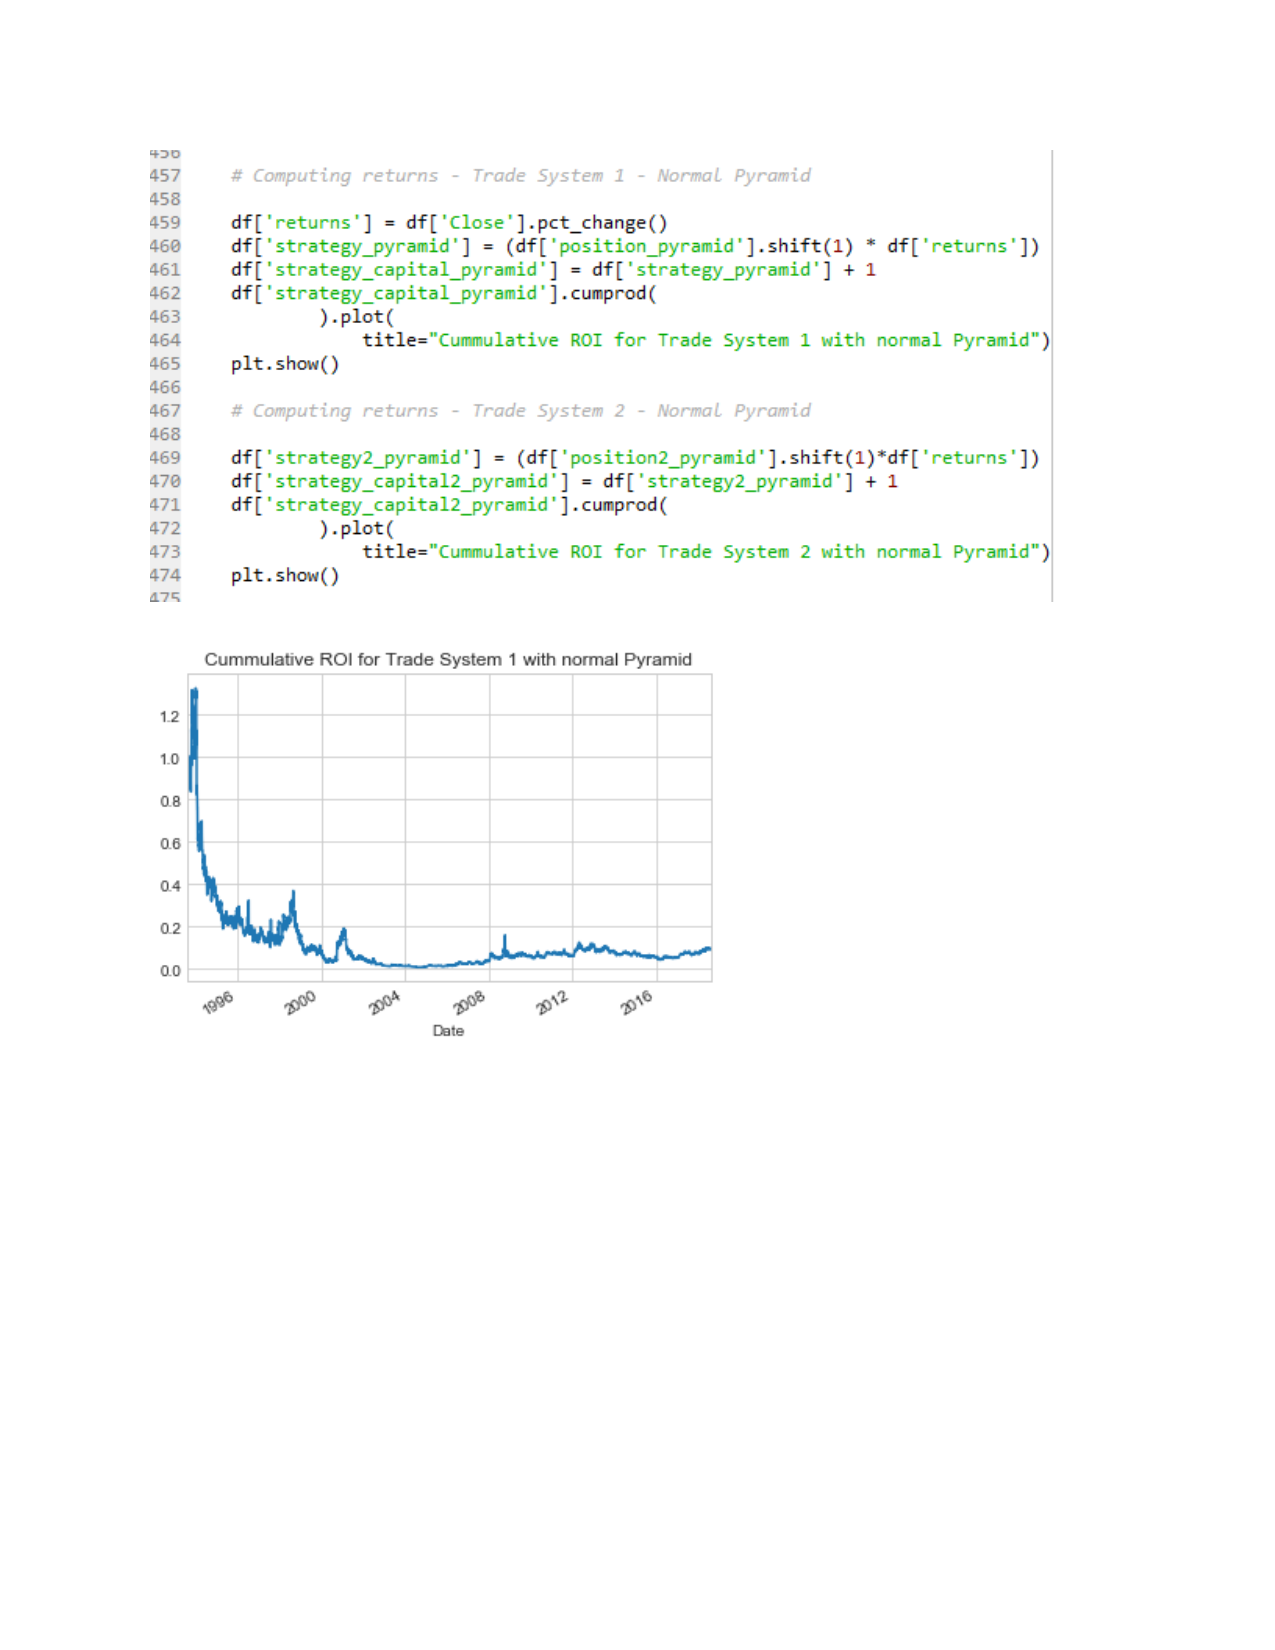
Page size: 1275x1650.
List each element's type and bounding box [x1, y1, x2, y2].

picture [150, 150, 1058, 602]
picture [150, 637, 749, 1055]
